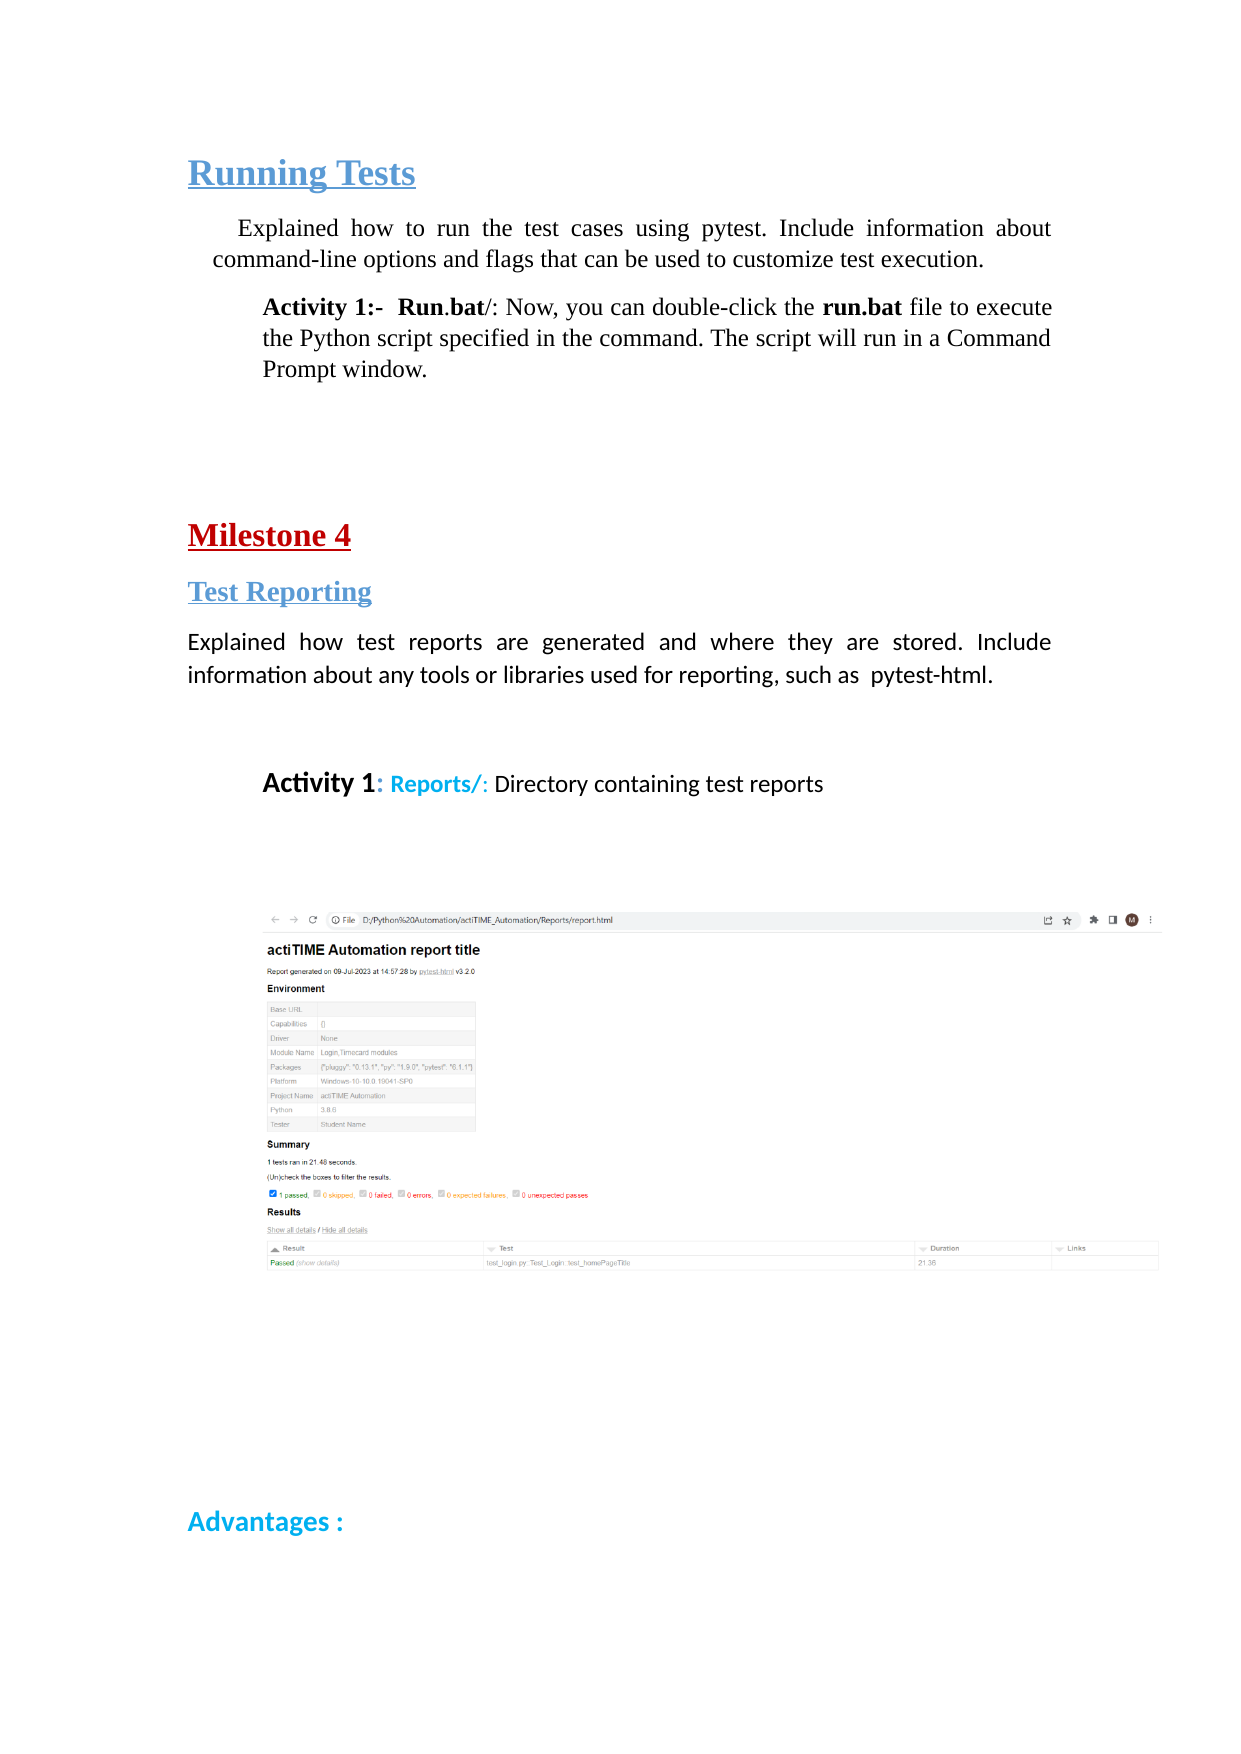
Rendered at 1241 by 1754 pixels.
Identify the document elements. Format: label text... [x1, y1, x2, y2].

text Running Tests [187, 150, 1053, 193]
picture [262, 912, 1163, 1281]
text Explained how to run the test cases using pytest. Include information about command-line options and flags that can be used to customize test execution. [212, 213, 1053, 273]
text Activity 1: Reports/: Directory containing test reports [262, 764, 1053, 800]
text Advantages : [187, 1503, 1053, 1538]
text Explained how test reports are generated and where they are stored. Include information about any tools or libraries used for reporting, such as pytest-html. [187, 626, 1053, 690]
text Milestone 4 [187, 516, 1053, 554]
text Test Reporting [187, 574, 1053, 607]
text Activity 1:- Run.bat/: Now, you can double-click the run.bat file to execute the Python script specified in the command. The script will run in a Command Prompt window. [262, 292, 1053, 383]
